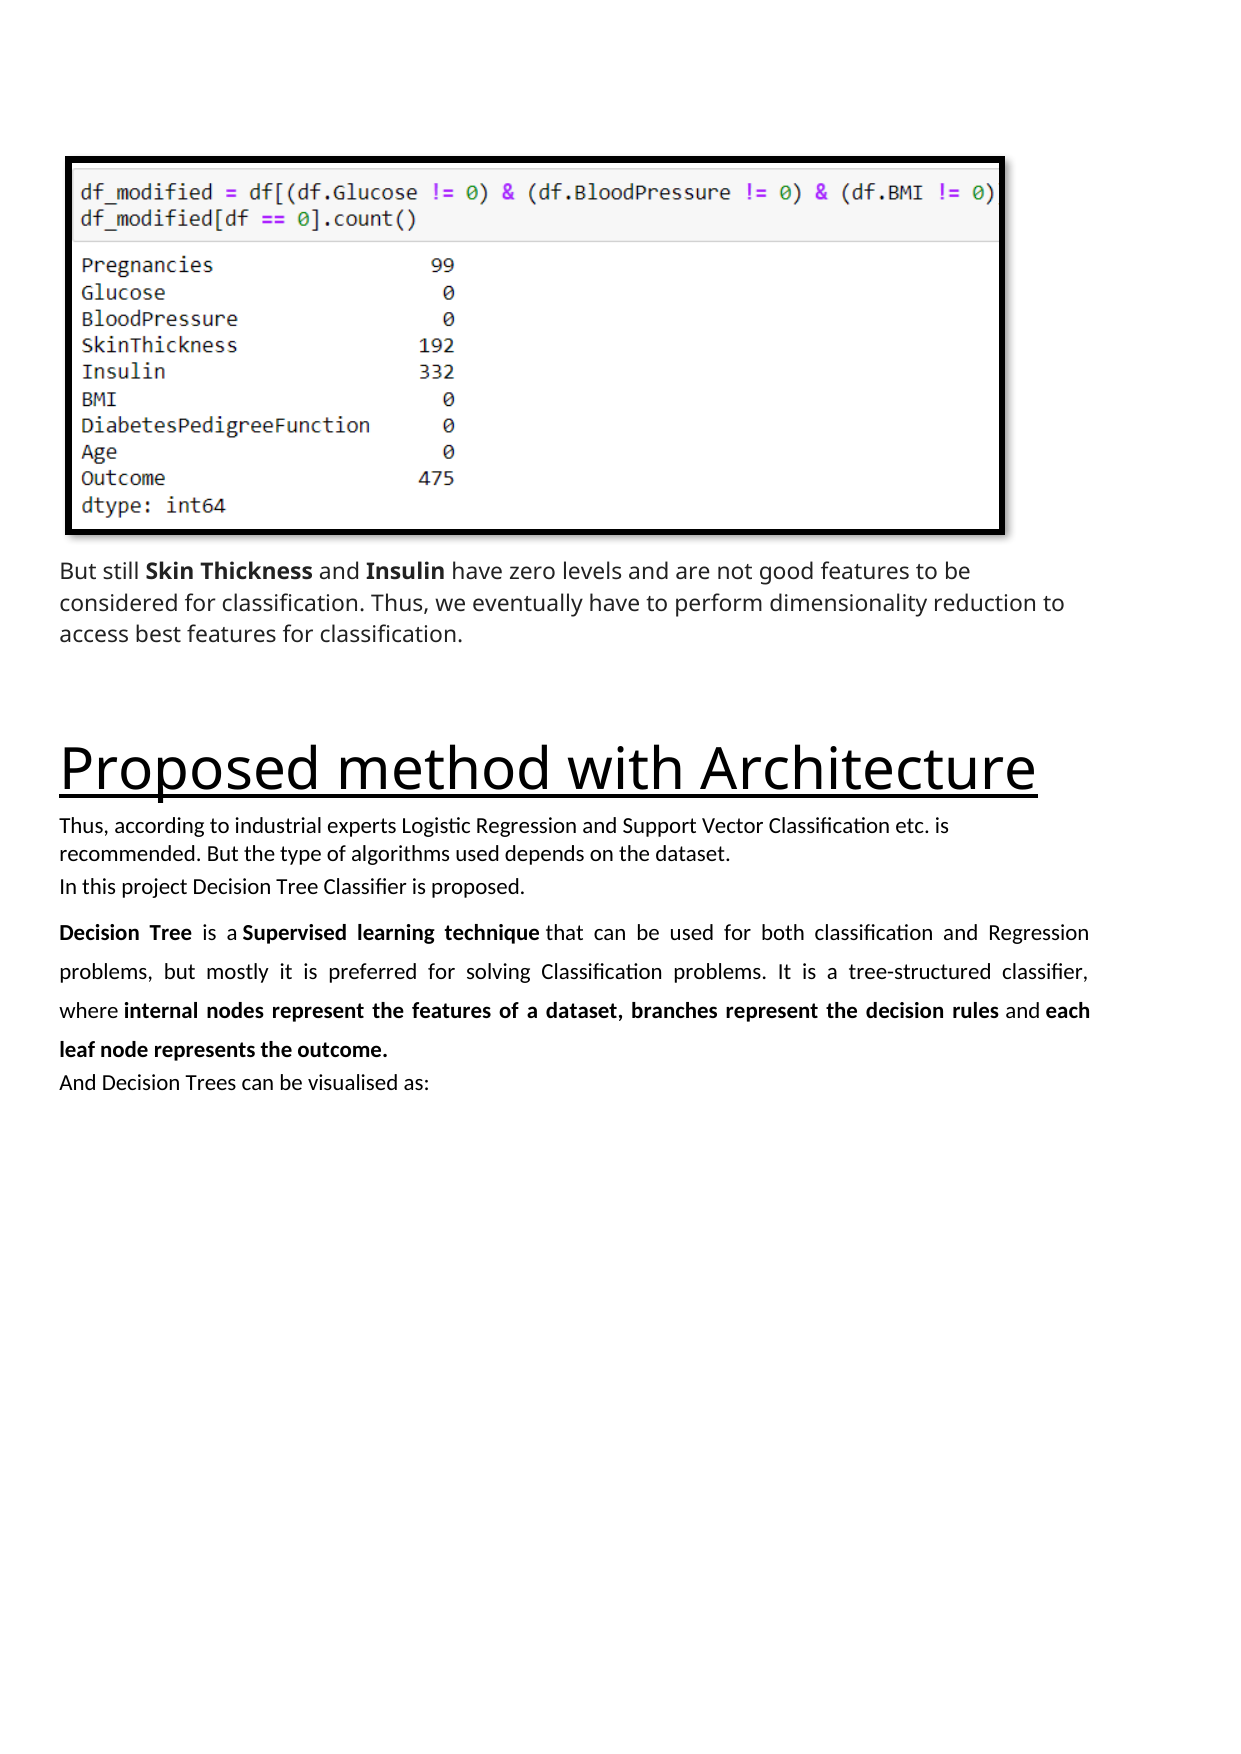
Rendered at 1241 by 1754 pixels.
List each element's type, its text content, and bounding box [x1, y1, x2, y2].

text Decision Tree is a Supervised learning technique that can be used for both classification and Regression problems, but mostly it is preferred for solving Classification problems. It is a tree-structured classifier, where internal nodes represent the features of a dataset, branches represent the decision rules and each leaf node represents the outcome. [59, 907, 1090, 1063]
text And Decision Trees can be visualised as: [59, 1068, 1090, 1096]
text Thus, according to industrial experts Logistic Regression and Support Vector Classification etc. is recommended. But the type of algorithms used depends on the dataset. [59, 811, 1090, 867]
text In this project Decision Tree Classifier is proposed. [59, 872, 1090, 901]
text Proposed method with Architecture [59, 727, 1090, 806]
picture [72, 163, 999, 529]
text But still Skin Thickness and Insulin have zero levels and are not good features to be considered for classification. Thus, we eventually have to perform dimensionality reduction to access best features for classification. [59, 555, 1090, 649]
